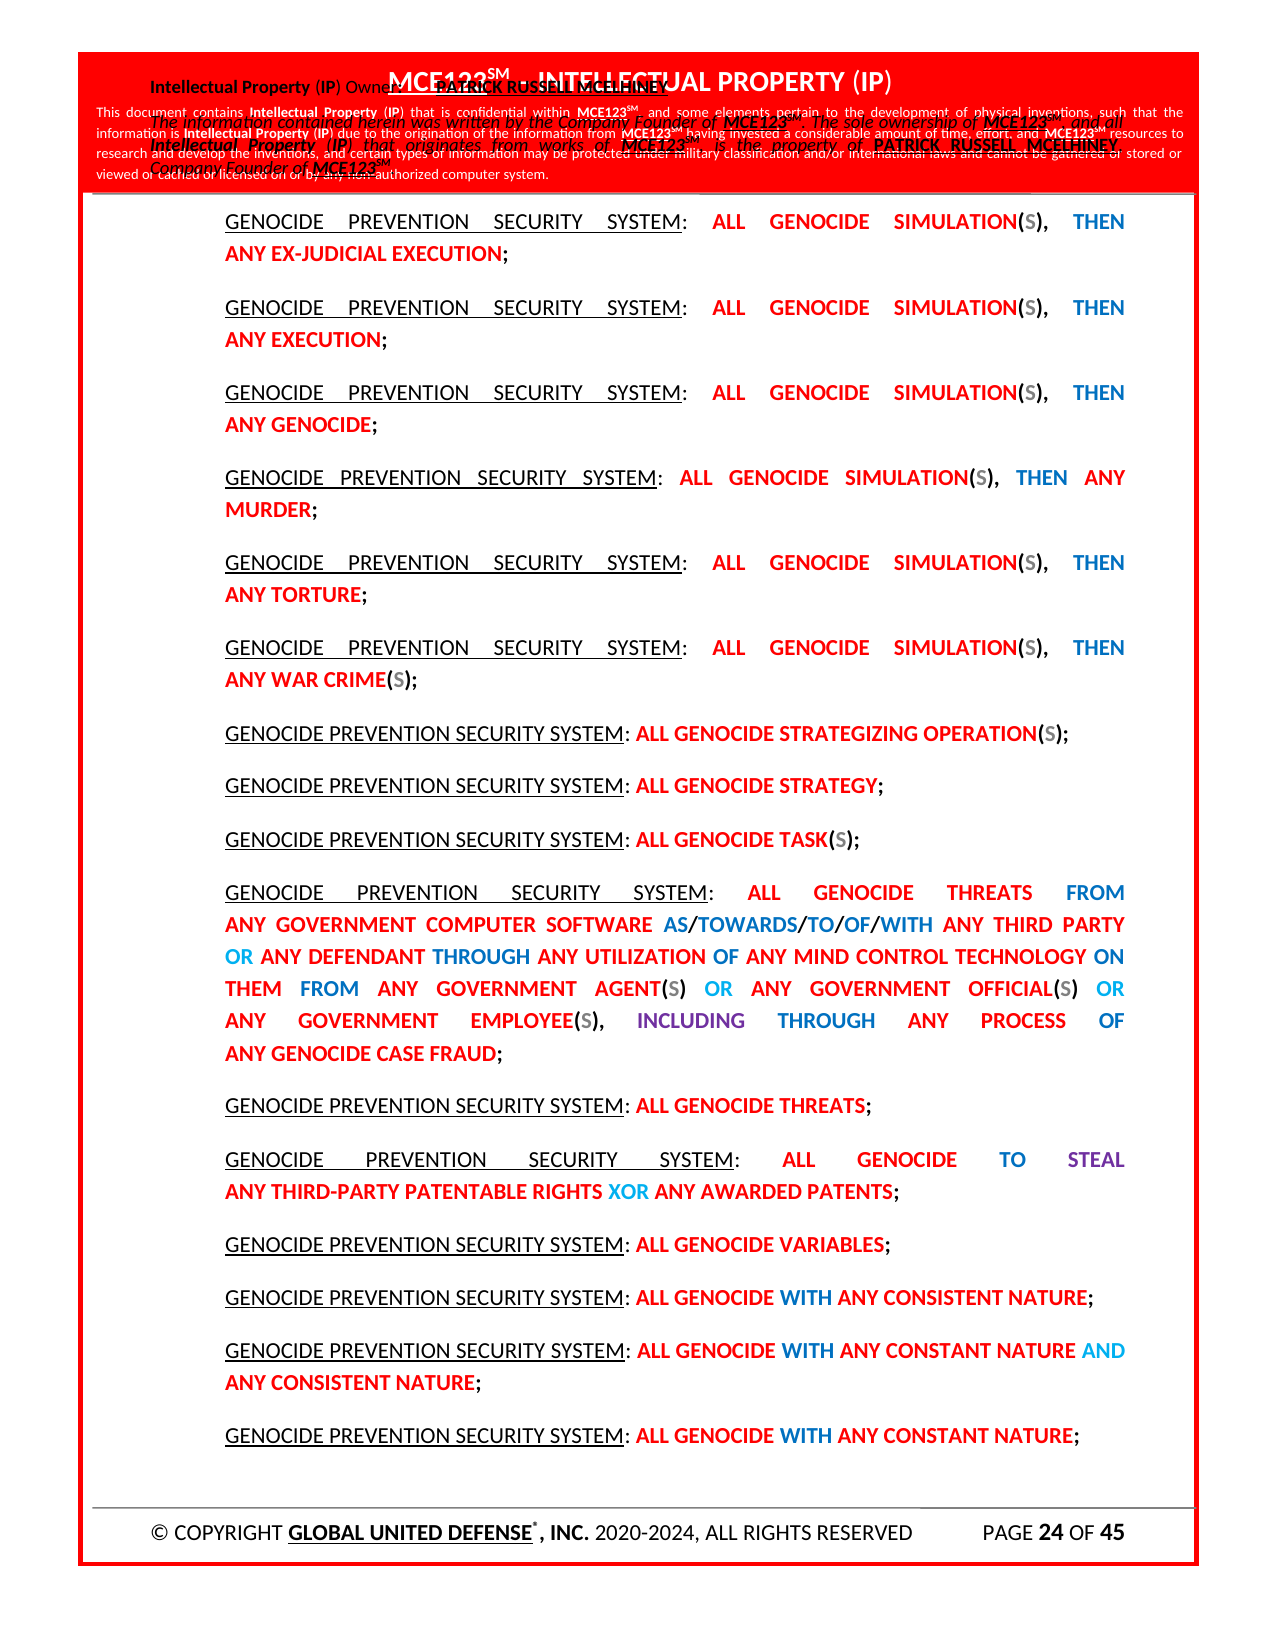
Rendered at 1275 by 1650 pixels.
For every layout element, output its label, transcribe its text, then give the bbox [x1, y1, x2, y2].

text GENOCIDE PREVENTION SECURITY SYSTEM: ALL GENOCIDE THREATS FROM ANY GOVERNMENT COMPUTER SOFTWARE AS/TOWARDS/TO/OF/WITH ANY THIRD PARTY OR ANY DEFENDANT THROUGH ANY UTILIZATION OF ANY MIND CONTROL TECHNOLOGY ON THEM FROM ANY GOVERNMENT AGENT(S) OR ANY GOVERNMENT OFFICIAL(S) OR ANY GOVERNMENT EMPLOYEE(S), INCLUDING THROUGH ANY PROCESS OF ANY GENOCIDE CASE FRAUD; [225, 878, 1125, 1067]
text GENOCIDE PREVENTION SECURITY SYSTEM: ALL GENOCIDE SIMULATION(S), THEN ANY EXECUTION; [225, 293, 1125, 353]
text GENOCIDE PREVENTION SECURITY SYSTEM: ALL GENOCIDE TO STEAL ANY THIRD-PARTY PATENTABLE RIGHTS XOR ANY AWARDED PATENTS; [225, 1145, 1125, 1205]
text GENOCIDE PREVENTION SECURITY SYSTEM: ALL GENOCIDE STRATEGY; [225, 772, 1125, 800]
text GENOCIDE PREVENTION SECURITY SYSTEM: ALL GENOCIDE SIMULATION(S), THEN ANY GENOCIDE; [225, 378, 1125, 438]
text GENOCIDE PREVENTION SECURITY SYSTEM: ALL GENOCIDE SIMULATION(S), THEN ANY MURDER; [225, 463, 1125, 523]
text GENOCIDE PREVENTION SECURITY SYSTEM: ALL GENOCIDE WITH ANY CONSTANT NATURE; [225, 1421, 1125, 1449]
text GENOCIDE PREVENTION SECURITY SYSTEM: ALL GENOCIDE SIMULATION(S), THEN ANY TORTURE; [225, 548, 1125, 608]
text GENOCIDE PREVENTION SECURITY SYSTEM: ALL GENOCIDE SIMULATION(S), THEN ANY EX-JUDICIAL EXECUTION; [225, 207, 1125, 268]
text GENOCIDE PREVENTION SECURITY SYSTEM: ALL GENOCIDE STRATEGIZING OPERATION(S); [225, 719, 1125, 747]
text GENOCIDE PREVENTION SECURITY SYSTEM: ALL GENOCIDE VARIABLES; [225, 1230, 1125, 1258]
text GENOCIDE PREVENTION SECURITY SYSTEM: ALL GENOCIDE SIMULATION(S), THEN ANY WAR CRIME(S); [225, 633, 1125, 694]
text GENOCIDE PREVENTION SECURITY SYSTEM: ALL GENOCIDE TASK(S); [225, 825, 1125, 853]
text GENOCIDE PREVENTION SECURITY SYSTEM: ALL GENOCIDE THREATS; [225, 1092, 1125, 1120]
text GENOCIDE PREVENTION SECURITY SYSTEM: ALL GENOCIDE WITH ANY CONSTANT NATURE AND ANY CONSISTENT NATURE; [225, 1336, 1125, 1396]
text GENOCIDE PREVENTION SECURITY SYSTEM: ALL GENOCIDE WITH ANY CONSISTENT NATURE; [225, 1283, 1125, 1311]
